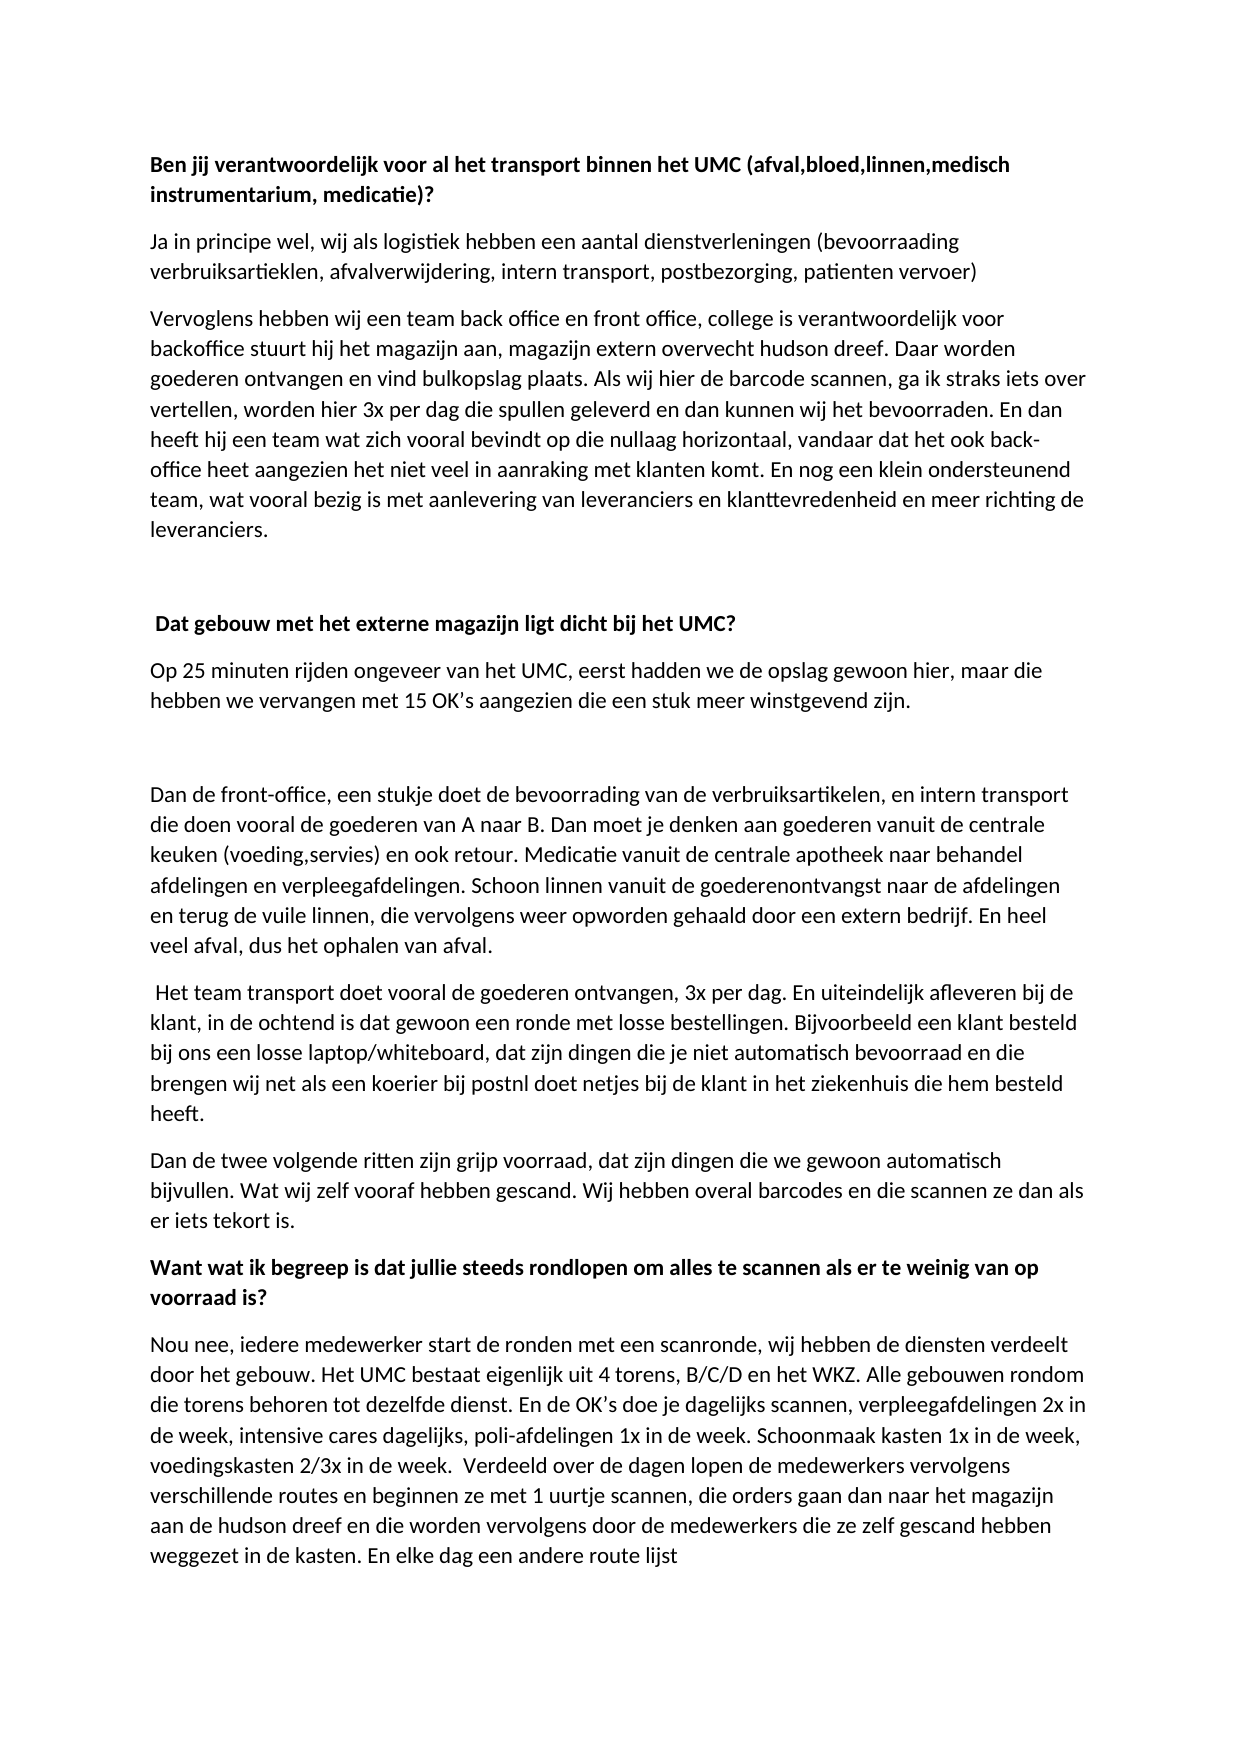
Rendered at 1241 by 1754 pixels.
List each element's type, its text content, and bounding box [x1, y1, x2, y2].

text Nou nee, iedere medewerker start de ronden met een scanronde, wij hebben de diensten verdeelt door het gebouw. Het UMC bestaat eigenlijk uit 4 torens, B/C/D en het WKZ. Alle gebouwen rondom die torens behoren tot dezelfde dienst. En de OK’s doe je dagelijks scannen, verpleegafdelingen 2x in de week, intensive cares dagelijks, poli-afdelingen 1x in de week. Schoonmaak kasten 1x in de week, voedingskasten 2/3x in de week. Verdeeld over de dagen lopen de medewerkers vervolgens verschillende routes en beginnen ze met 1 uurtje scannen, die orders gaan dan naar het magazijn aan de hudson dreef en die worden vervolgens door de medewerkers die ze zelf gescand hebben weggezet in de kasten. En elke dag een andere route lijst [150, 1330, 1090, 1570]
text Ja in principe wel, wij als logistiek hebben een aantal dienstverleningen (bevoorraading verbruiksartieklen, afvalverwijdering, intern transport, postbezorging, patienten vervoer) [150, 227, 1090, 285]
text Op 25 minuten rijden ongeveer van het UMC, eerst hadden we de opslag gewoon hier, maar die hebben we vervangen met 15 OK’s aangezien die een stuk meer winstgevend zijn. [150, 656, 1090, 714]
text Dan de twee volgende ritten zijn grijp voorraad, dat zijn dingen die we gewoon automatisch bijvullen. Wat wij zelf vooraf hebben gescand. Wij hebben overal barcodes en die scannen ze dan als er iets tekort is. [150, 1146, 1090, 1234]
text Het team transport doet vooral de goederen ontvangen, 3x per dag. En uiteindelijk afleveren bij de klant, in de ochtend is dat gewoon een ronde met losse bestellingen. Bijvoorbeeld een klant besteld bij ons een losse laptop/whiteboard, dat zijn dingen die je niet automatisch bevoorraad en die brengen wij net als een koerier bij postnl doet netjes bij de klant in het ziekenhuis die hem besteld heeft. [150, 978, 1090, 1127]
text Ben jij verantwoordelijk voor al het transport binnen het UMC (afval,bloed,linnen,medisch instrumentarium, medicatie)? [150, 150, 1090, 208]
text Dan de front-office, een stukje doet de bevoorrading van de verbruiksartikelen, en intern transport die doen vooral de goederen van A naar B. Dan moet je denken aan goederen vanuit de centrale keuken (voeding,servies) en ook retour. Medicatie vanuit de centrale apotheek naar behandel afdelingen en verpleegafdelingen. Schoon linnen vanuit de goederenontvangst naar de afdelingen en terug de vuile linnen, die vervolgens weer opworden gehaald door een extern bedrijf. En heel veel afval, dus het ophalen van afval. [150, 780, 1090, 959]
text Want wat ik begreep is dat jullie steeds rondlopen om alles te scannen als er te weinig van op voorraad is? [150, 1253, 1090, 1311]
text Vervoglens hebben wij een team back office en front office, college is verantwoordelijk voor backoffice stuurt hij het magazijn aan, magazijn extern overvecht hudson dreef. Daar worden goederen ontvangen en vind bulkopslag plaats. Als wij hier de barcode scannen, ga ik straks iets over vertellen, worden hier 3x per dag die spullen geleverd en dan kunnen wij het bevoorraden. En dan heeft hij een team wat zich vooral bevindt op die nullaag horizontaal, vandaar dat het ook back-office heet aangezien het niet veel in aanraking met klanten komt. En nog een klein ondersteunend team, wat vooral bezig is met aanlevering van leveranciers en klanttevredenheid en meer richting de leveranciers. [150, 304, 1090, 544]
text Dat gebouw met het externe magazijn ligt dicht bij het UMC? [150, 609, 1090, 637]
